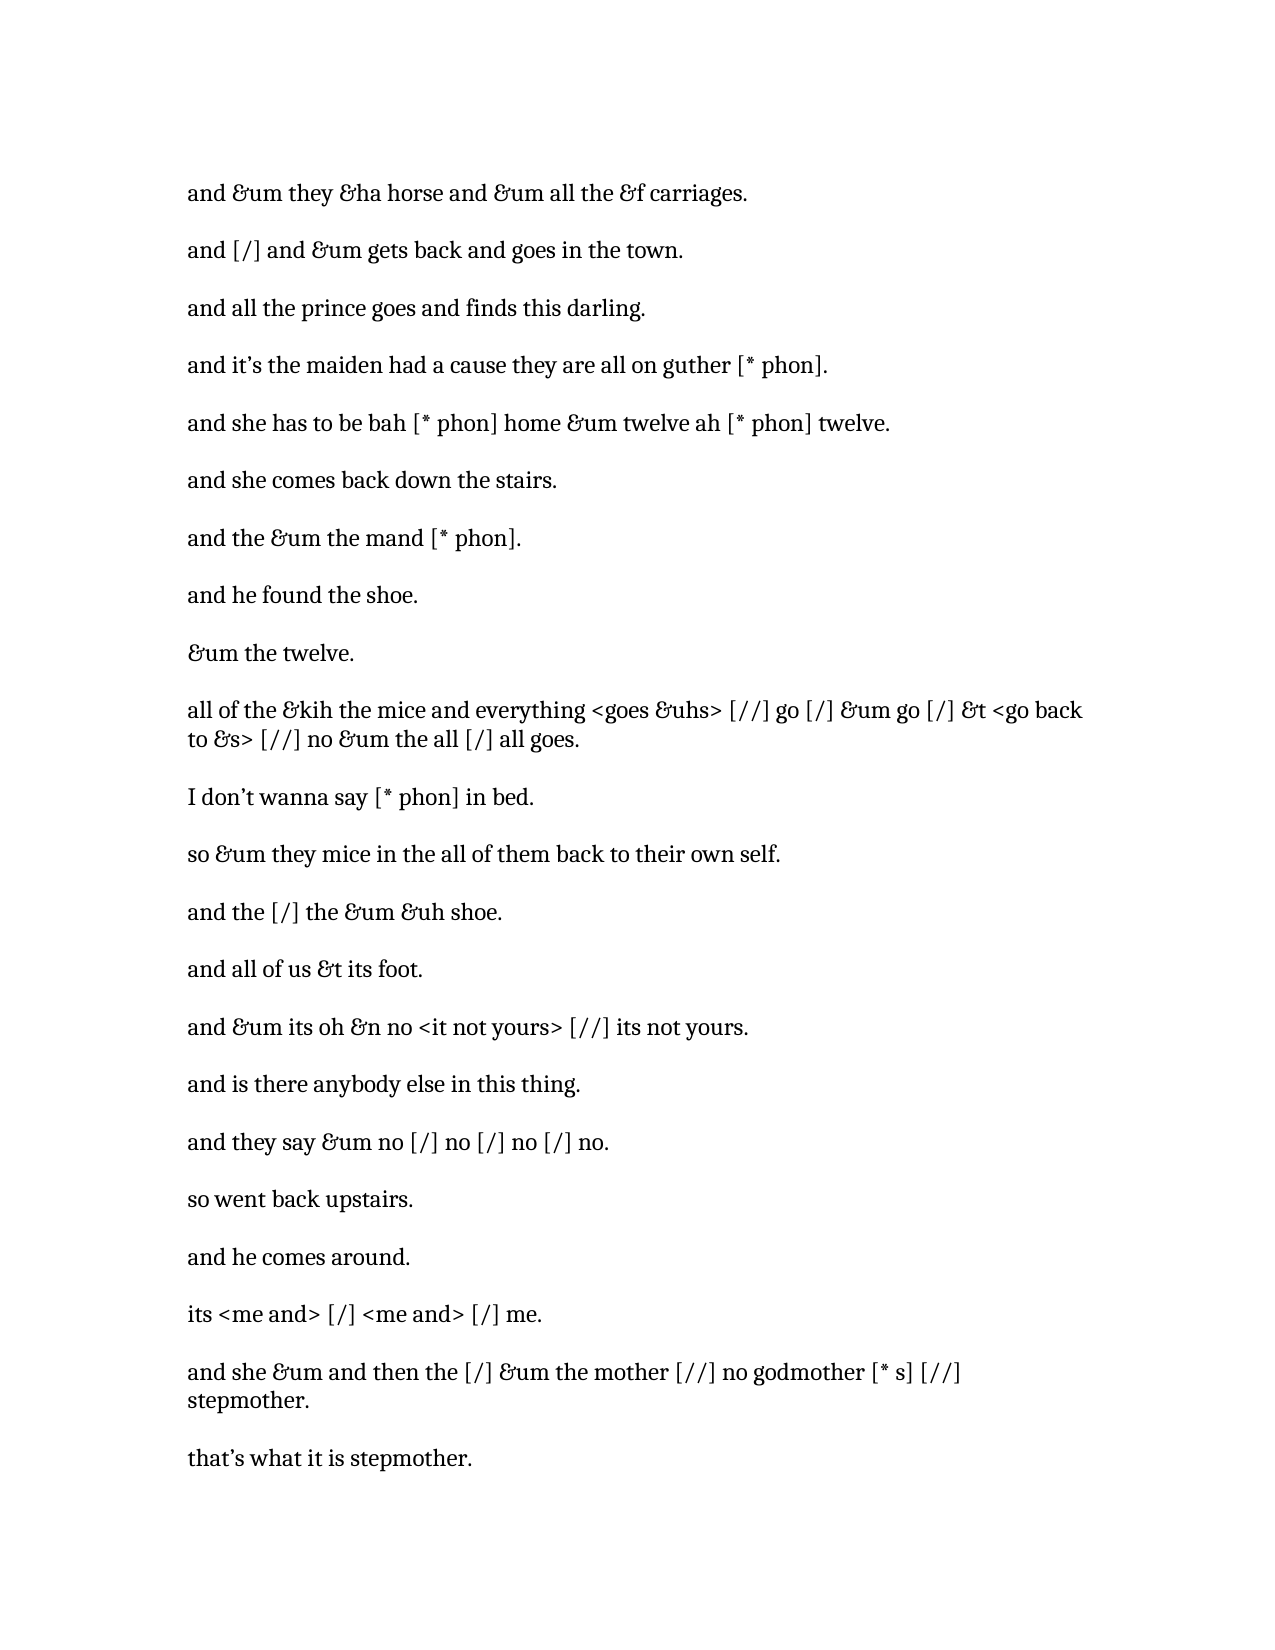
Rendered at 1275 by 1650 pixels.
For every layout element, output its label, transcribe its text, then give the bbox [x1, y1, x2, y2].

text so went back upstairs. [187, 1185, 1087, 1214]
text its <me and> [/] <me and> [/] me. [187, 1300, 1087, 1329]
text and all the prince goes and finds this darling. [187, 294, 1087, 322]
text and it’s the maiden had a cause they are all on guther [* phon]. [187, 351, 1087, 380]
text and she &um and then the [/] &um the mother [//] no godmother [* s] [//] stepmother. [187, 1357, 1087, 1415]
text all of the &kih the mice and everything <goes &uhs> [//] go [/] &um go [/] &t <go back to &s> [//] no &um the all [/] all goes. [187, 696, 1087, 754]
text &um the twelve. [187, 639, 1087, 667]
text and they say &um no [/] no [/] no [/] no. [187, 1127, 1087, 1156]
text and she has to be bah [* phon] home &um twelve ah [* phon] twelve. [187, 409, 1087, 437]
text and the &um the mand [* phon]. [187, 524, 1087, 552]
text and &um they &ha horse and &um all the &f carriages. [187, 179, 1087, 207]
text and &um its oh &n no <it not yours> [//] its not yours. [187, 1012, 1087, 1041]
text and is there anybody else in this thing. [187, 1070, 1087, 1099]
text and all of us &t its foot. [187, 955, 1087, 984]
text and [/] and &um gets back and goes in the town. [187, 236, 1087, 265]
text and she comes back down the stairs. [187, 466, 1087, 495]
text and he comes around. [187, 1242, 1087, 1271]
text that’s what it is stepmother. [187, 1444, 1087, 1472]
text and he found the shoe. [187, 581, 1087, 610]
text I don’t wanna say [* phon] in bed. [187, 782, 1087, 811]
text so &um they mice in the all of them back to their own self. [187, 840, 1087, 869]
text and the [/] the &um &uh shoe. [187, 897, 1087, 926]
